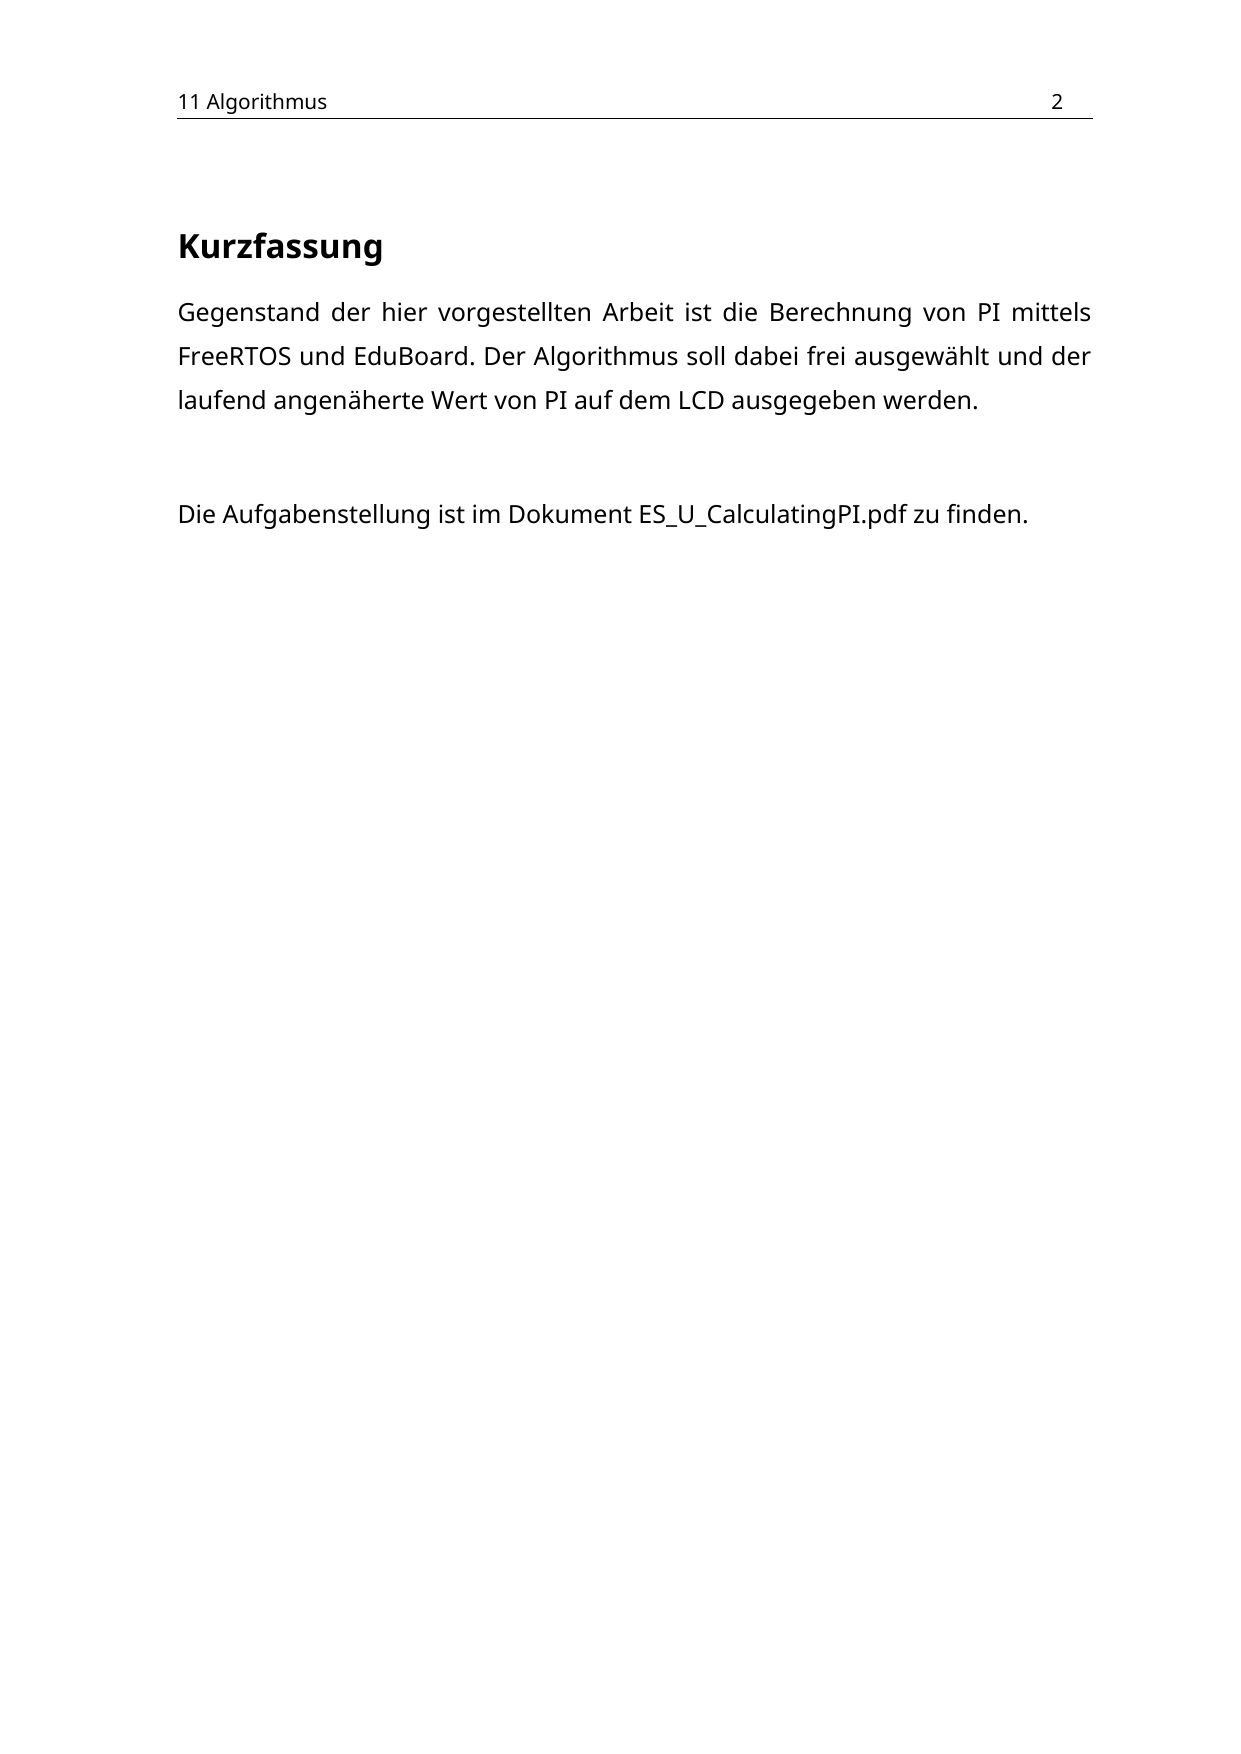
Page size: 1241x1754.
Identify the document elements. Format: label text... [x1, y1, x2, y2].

subtitle Kurzfassung [177, 223, 1093, 268]
text Die Aufgabenstellung ist im Dokument ES_U_CalculatingPI.pdf zu finden. [177, 496, 1093, 530]
text Gegenstand der hier vorgestellten Arbeit ist die Berechnung von PI mittels FreeRTOS und EduBoard. Der Algorithmus soll dabei frei ausgewählt und der laufend angenäherte Wert von PI auf dem LCD ausgegeben werden. [177, 294, 1093, 417]
